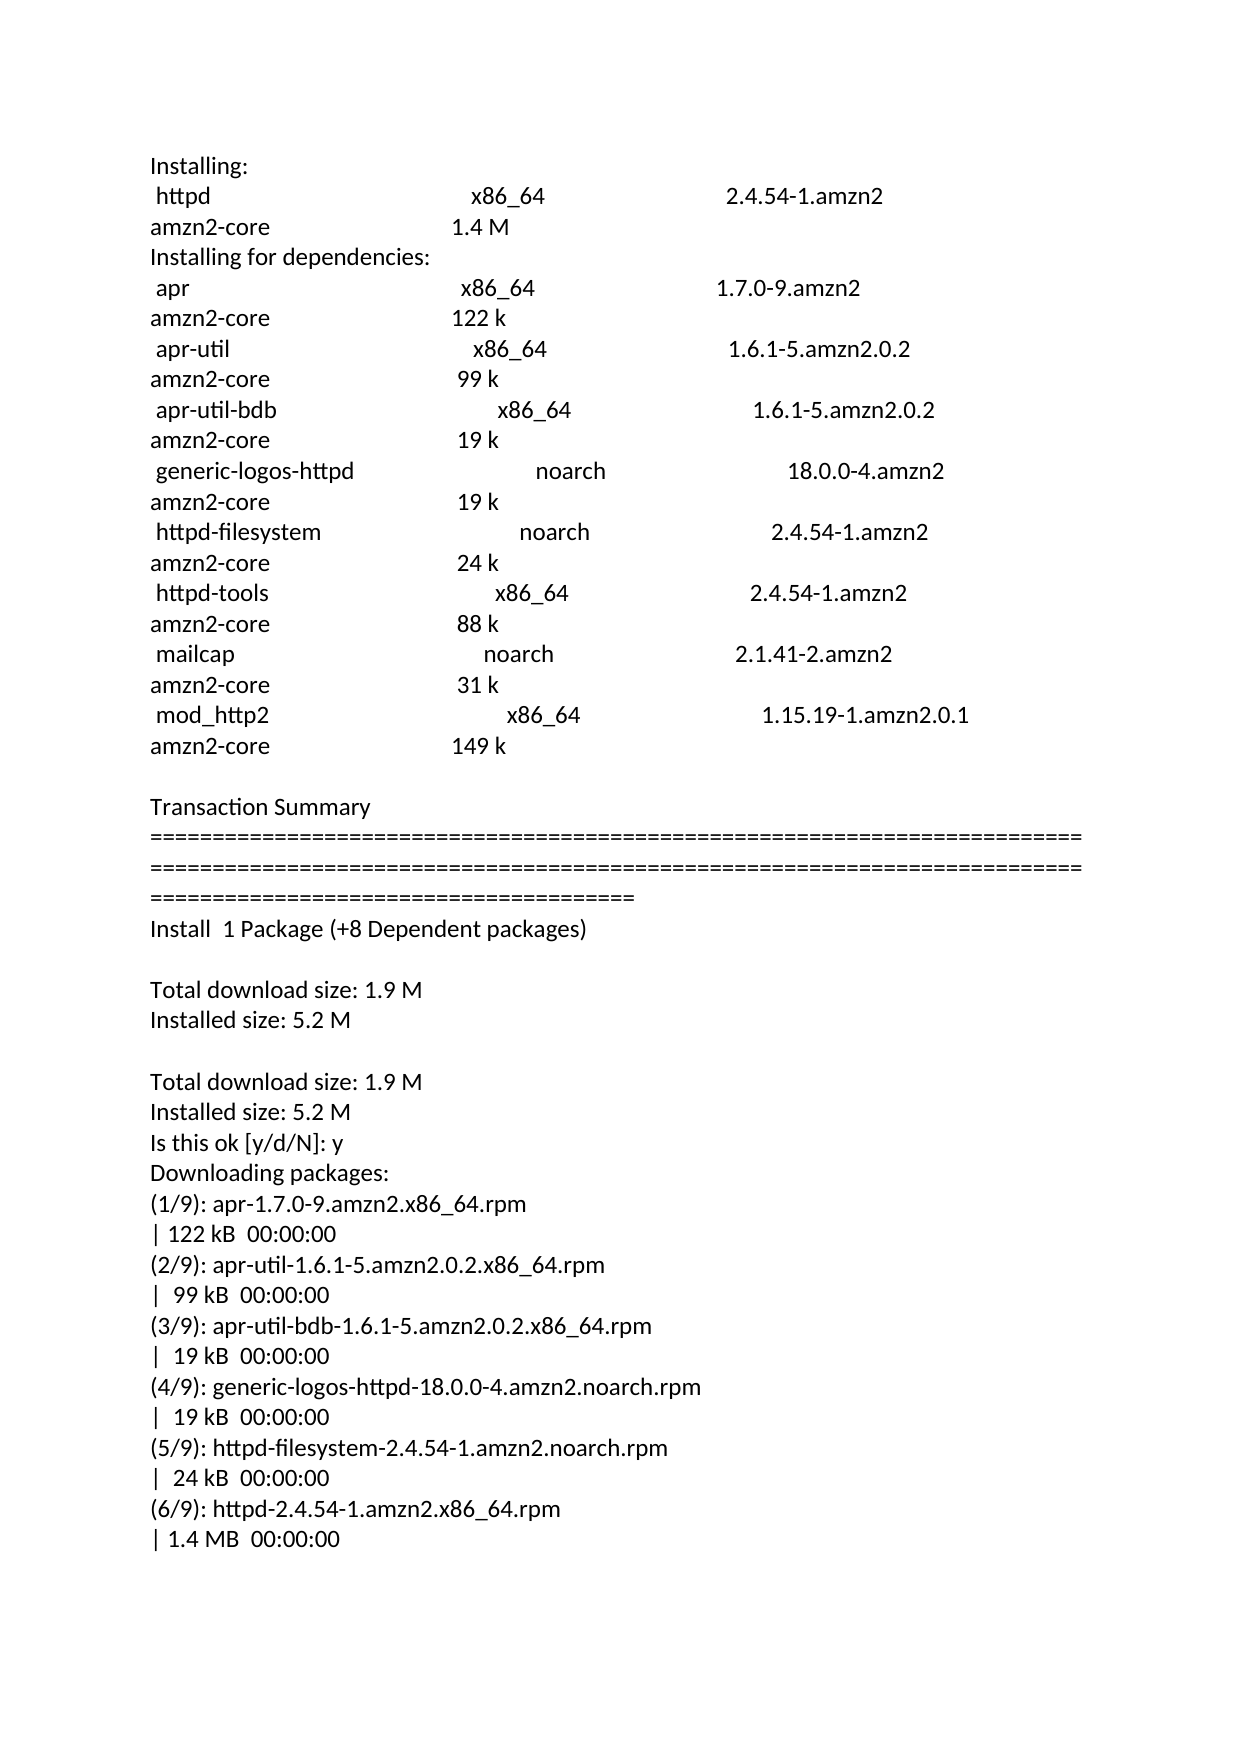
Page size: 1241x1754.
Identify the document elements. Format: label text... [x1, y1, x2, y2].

text Installed size: 5.2 M [150, 1004, 1090, 1035]
text mailcap noarch 2.1.41-2.amzn2 amzn2-core 31 k [150, 638, 1090, 699]
text apr x86_64 1.7.0-9.amzn2 amzn2-core 122 k [150, 272, 1090, 333]
text Installed size: 5.2 M [150, 1096, 1090, 1127]
text Total download size: 1.9 M [150, 1066, 1090, 1096]
text httpd x86_64 2.4.54-1.amzn2 amzn2-core 1.4 M [150, 181, 1090, 242]
text (2/9): apr-util-1.6.1-5.amzn2.0.2.x86_64.rpm | 99 kB 00:00:00 [150, 1249, 1090, 1310]
text httpd-tools x86_64 2.4.54-1.amzn2 amzn2-core 88 k [150, 577, 1090, 638]
text Installing: [150, 150, 1090, 181]
text (3/9): apr-util-bdb-1.6.1-5.amzn2.0.2.x86_64.rpm | 19 kB 00:00:00 [150, 1310, 1090, 1371]
text httpd-filesystem noarch 2.4.54-1.amzn2 amzn2-core 24 k [150, 516, 1090, 577]
text Transaction Summary [150, 791, 1090, 821]
text Installing for dependencies: [150, 242, 1090, 272]
text Downloading packages: [150, 1157, 1090, 1188]
text generic-logos-httpd noarch 18.0.0-4.amzn2 amzn2-core 19 k [150, 455, 1090, 516]
text mod_http2 x86_64 1.15.19-1.amzn2.0.1 amzn2-core 149 k [150, 699, 1090, 760]
text Total download size: 1.9 M [150, 974, 1090, 1004]
text (1/9): apr-1.7.0-9.amzn2.x86_64.rpm | 122 kB 00:00:00 [150, 1188, 1090, 1249]
text (6/9): httpd-2.4.54-1.amzn2.x86_64.rpm | 1.4 MB 00:00:00 [150, 1493, 1090, 1554]
text Is this ok [y/d/N]: y [150, 1127, 1090, 1157]
text (4/9): generic-logos-httpd-18.0.0-4.amzn2.noarch.rpm | 19 kB 00:00:00 [150, 1371, 1090, 1432]
text ============================================================================================================================================================================================= [150, 821, 1090, 913]
text apr-util x86_64 1.6.1-5.amzn2.0.2 amzn2-core 99 k [150, 333, 1090, 394]
text (5/9): httpd-filesystem-2.4.54-1.amzn2.noarch.rpm | 24 kB 00:00:00 [150, 1432, 1090, 1493]
text apr-util-bdb x86_64 1.6.1-5.amzn2.0.2 amzn2-core 19 k [150, 394, 1090, 455]
text Install 1 Package (+8 Dependent packages) [150, 913, 1090, 943]
